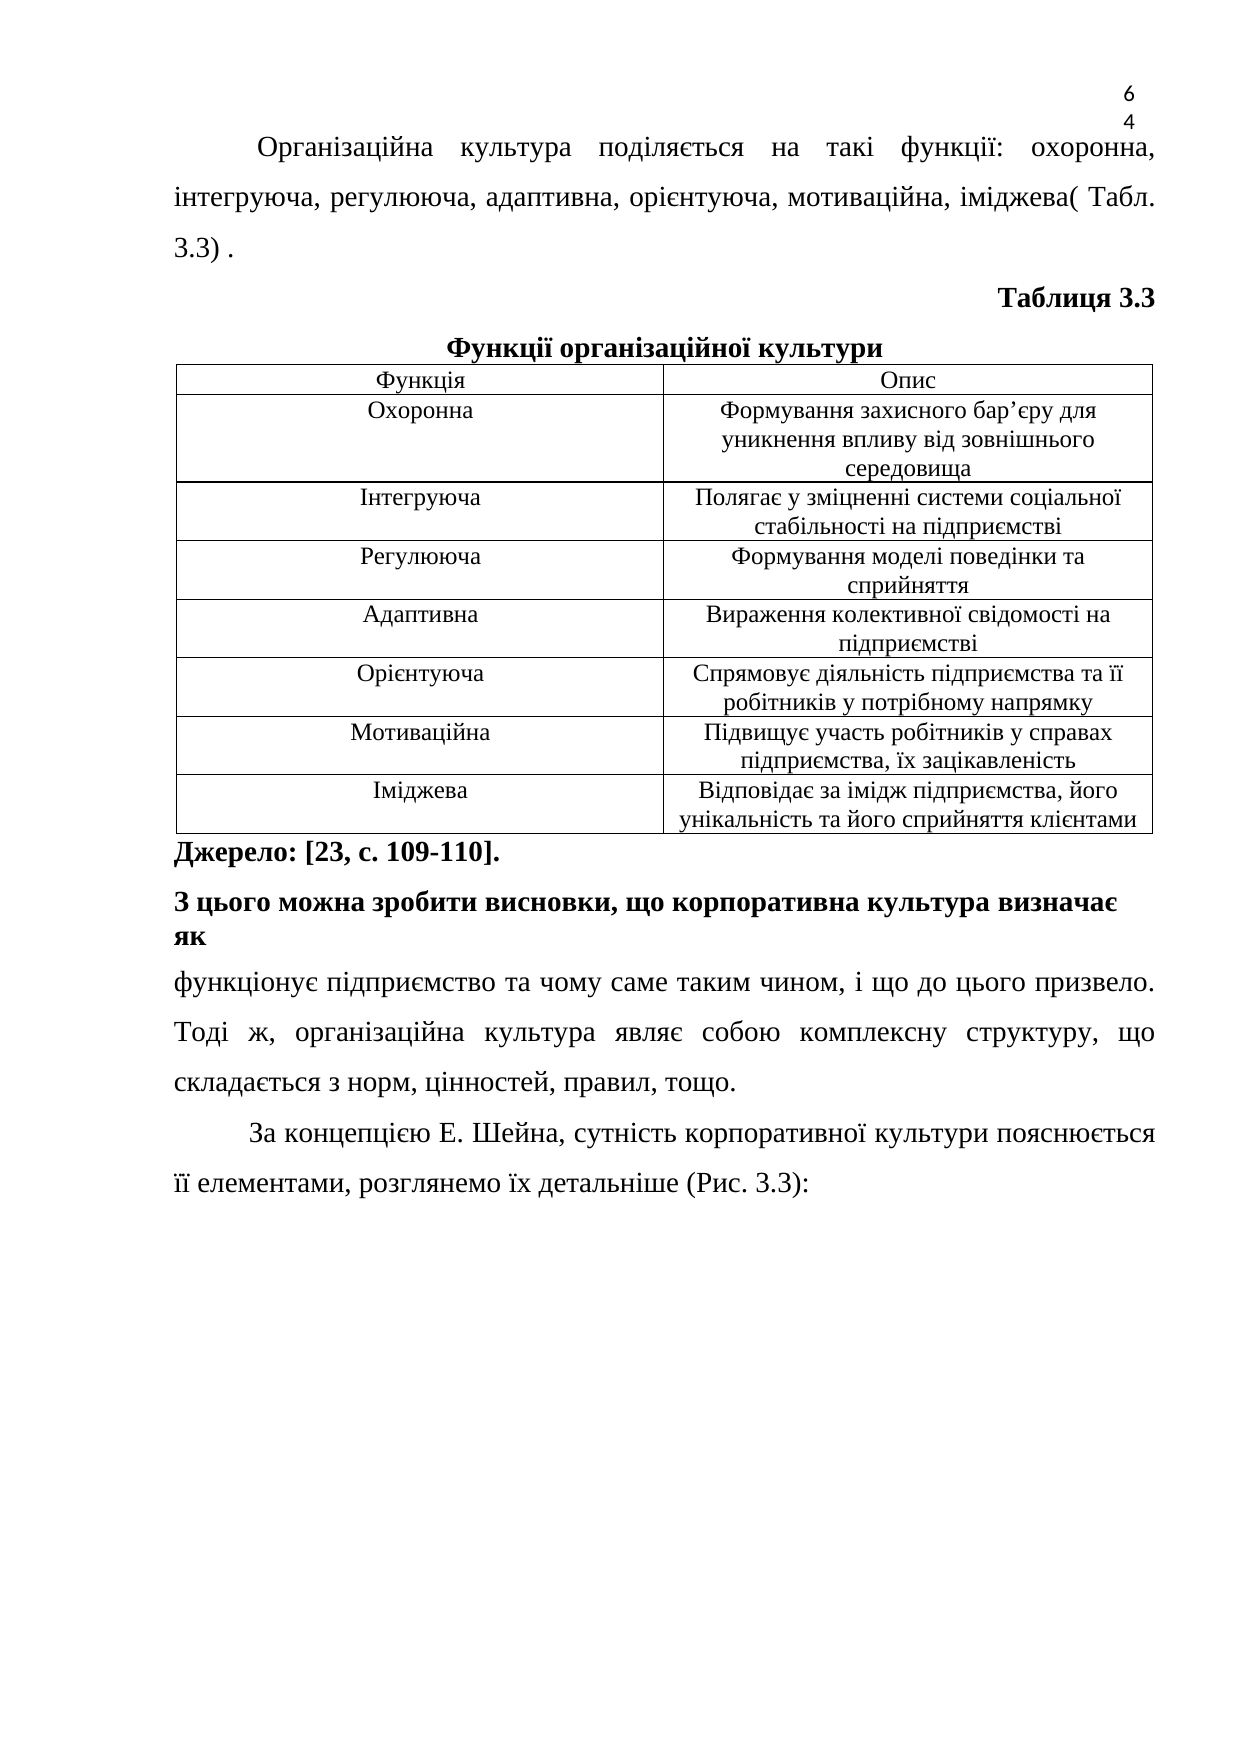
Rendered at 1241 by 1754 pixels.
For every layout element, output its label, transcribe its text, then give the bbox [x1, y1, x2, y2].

text Функції організаційної культури [173, 330, 1155, 364]
table_cell Формування моделі поведінки та сприйняття [664, 541, 1152, 598]
table_cell Полягає у зміцненні системи соціальної стабільності на підприємстві [664, 483, 1152, 540]
text функціонує підприємство та чому саме таким чином, і що до цього призвело. Тоді ж, організаційна культура являє собою комплексну структуру, що складається з норм, цінностей, правил, тощо. [173, 964, 1155, 1098]
table_cell Адаптивна [177, 600, 663, 657]
table_cell Інтегруюча [177, 483, 663, 540]
table_cell Формування захисного бар’єру для уникнення впливу від зовнішнього середовища [664, 395, 1152, 481]
text Джерело: [23, с. 109-110]. [173, 834, 1155, 868]
table_cell Іміджева [177, 775, 663, 833]
table_cell Відповідає за імідж підприємства, його унікальність та його сприйняття клієнтами [664, 775, 1152, 833]
table_cell Спрямовує діяльність підприємства та її робітників у потрібному напрямку [664, 658, 1152, 716]
table_header Функція [177, 365, 663, 394]
text З цього можна зробити висновки, що корпоративна культура визначає як [173, 884, 1155, 951]
table_header Опис [664, 365, 1152, 394]
text Організаційна культура поділяється на такі функції: охоронна, інтегруюча, регулююча, адаптивна, орієнтуюча, мотиваційна, іміджева( Табл. 3.3) . [173, 129, 1155, 263]
table_cell Регулююча [177, 541, 663, 598]
table_cell Орієнтуюча [177, 658, 663, 716]
text За концепцією Е. Шейна, сутність корпоративної культури пояснюється її елементами, розглянемо їх детальніше (Рис. 3.3): [173, 1115, 1155, 1199]
text Таблиця 3.3 [173, 280, 1155, 313]
table_cell Вираження колективної свідомості на підприємстві [664, 600, 1152, 657]
table_cell Підвищує участь робітників у справах підприємства, їх зацікавленість [664, 717, 1152, 774]
table_cell Охоронна [177, 395, 663, 481]
table_cell Мотиваційна [177, 717, 663, 774]
